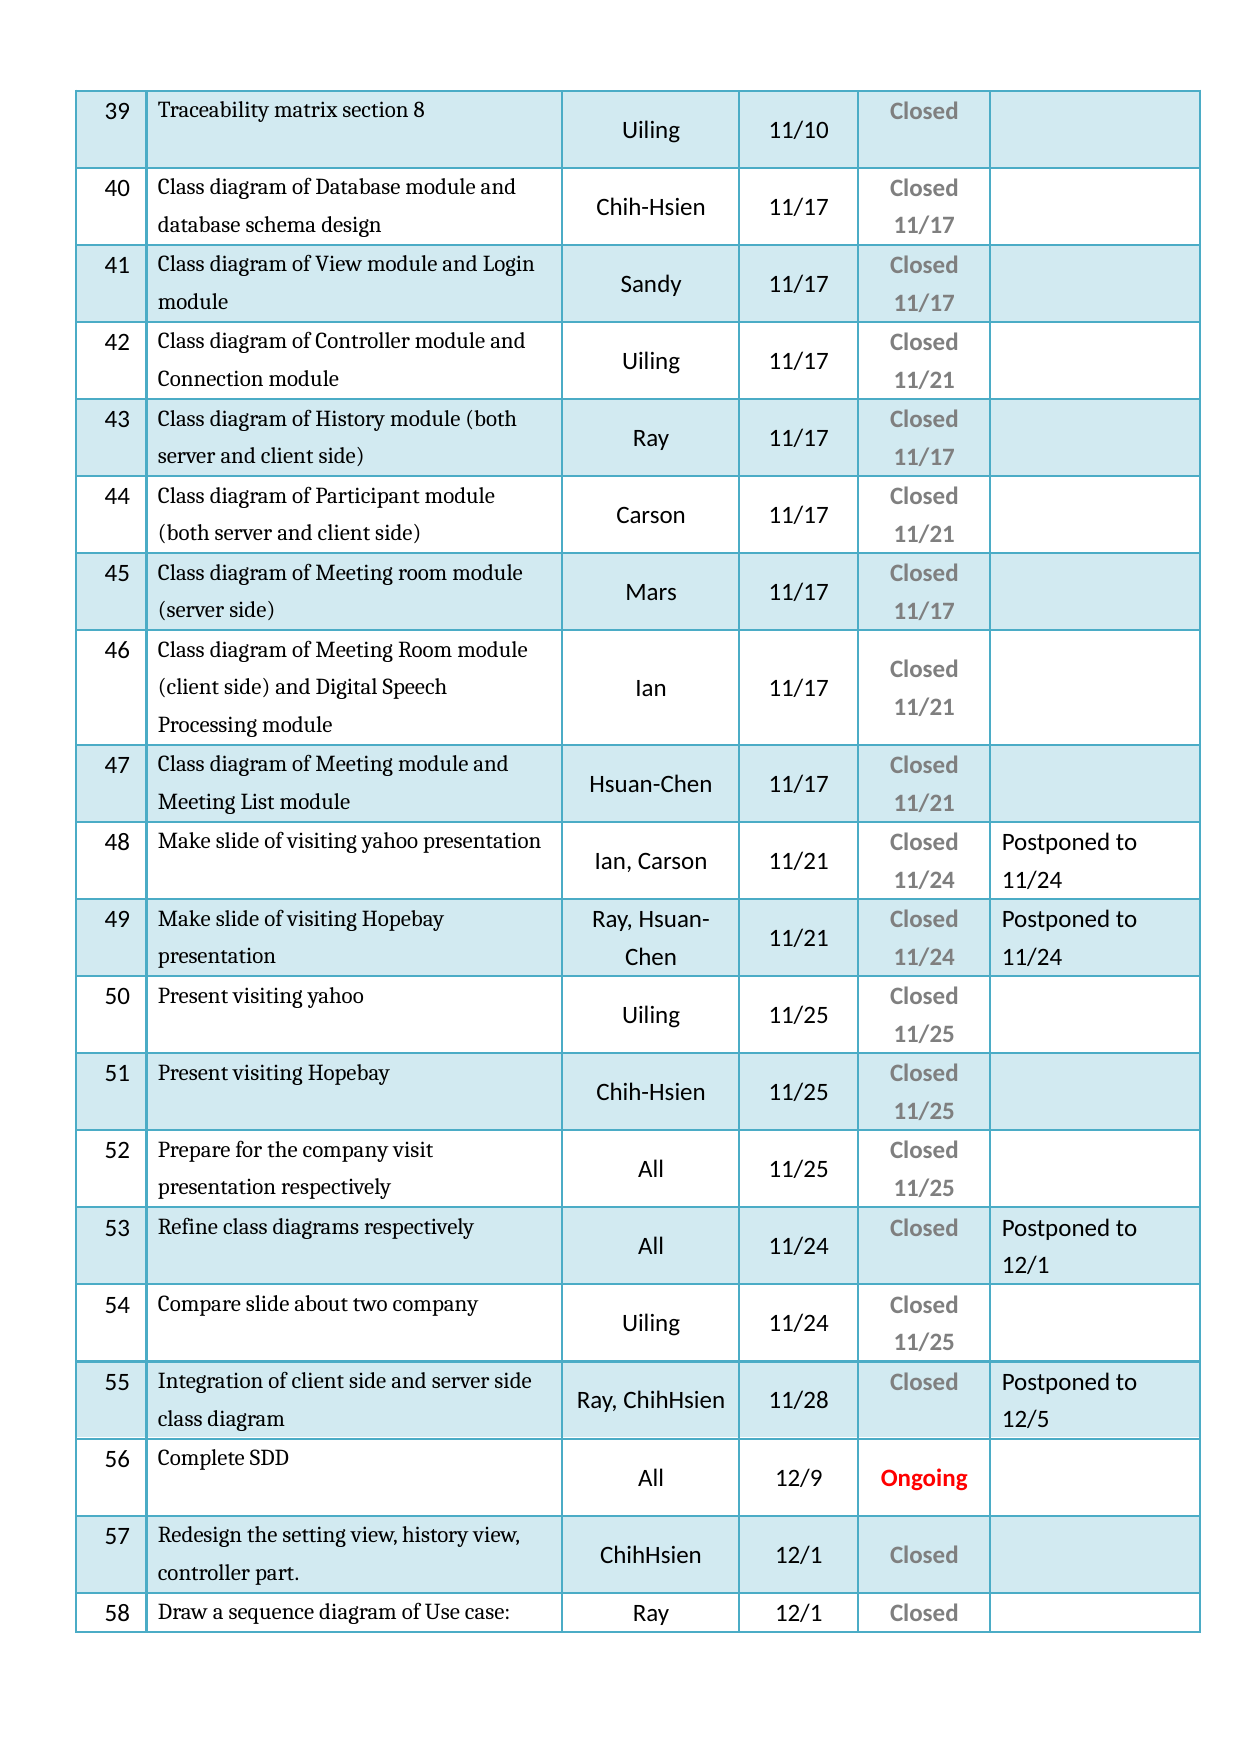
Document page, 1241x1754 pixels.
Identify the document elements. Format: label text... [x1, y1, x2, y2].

table_cell Closed 11/17 [859, 246, 989, 321]
table_cell [991, 631, 1199, 744]
table_cell Postponed to 12/1 [991, 1208, 1199, 1283]
table_cell Closed 11/21 [859, 323, 989, 398]
table_cell Closed 11/21 [859, 477, 989, 552]
table_cell [991, 323, 1199, 398]
table_cell [77, 1594, 145, 1631]
table_cell 11/17 [740, 323, 857, 398]
table_cell Closed 11/17 [859, 554, 989, 629]
table_cell Closed 11/21 [859, 631, 989, 744]
table_cell Postponed to 11/24 [991, 900, 1199, 975]
table_cell Closed 11/24 [859, 823, 989, 898]
table_cell Uiling [563, 977, 738, 1052]
table_cell 11/17 [740, 400, 857, 475]
table_cell 11/17 [740, 477, 857, 552]
table_cell Hsuan-Chen [563, 746, 738, 821]
table_cell Redesign the setting view, history view, controller part. [148, 1517, 561, 1592]
table_cell Prepare for the company visit presentation respectively [148, 1131, 561, 1206]
table_cell 11/24 [740, 1208, 857, 1283]
table_cell [991, 246, 1199, 321]
table_cell [991, 1517, 1199, 1592]
table_cell [77, 746, 145, 821]
table_cell [77, 1208, 145, 1283]
table_cell Ian, Carson [563, 823, 738, 898]
table_cell Present visiting Hopebay [148, 1054, 561, 1129]
table_cell [77, 1363, 145, 1437]
table_cell Traceability matrix section 8 [148, 92, 561, 167]
table_cell [991, 400, 1199, 475]
table_cell [77, 1285, 145, 1360]
table_cell Postponed to 11/24 [991, 823, 1199, 898]
table_cell Ian [563, 631, 738, 744]
table_cell [77, 631, 145, 744]
table_cell [991, 92, 1199, 167]
table_cell 11/17 [740, 554, 857, 629]
table_cell Chih-Hsien [563, 1054, 738, 1129]
table_cell 11/17 [740, 746, 857, 821]
table_cell [77, 400, 145, 475]
table_cell [991, 1594, 1199, 1631]
table_cell Ongoing [859, 1440, 989, 1514]
table_cell 11/28 [740, 1363, 857, 1437]
table_cell Uiling [563, 1285, 738, 1360]
table_cell 11/21 [740, 900, 857, 975]
table_cell Postponed to 12/5 [991, 1363, 1199, 1437]
table_cell 11/17 [740, 169, 857, 244]
table_cell Closed [859, 1594, 989, 1631]
table_cell [77, 554, 145, 629]
table_cell [77, 1131, 145, 1206]
table_cell 12/1 [740, 1517, 857, 1592]
table_cell [991, 746, 1199, 821]
table_cell Ray [563, 400, 738, 475]
table_cell Closed [859, 1363, 989, 1437]
table_cell All [563, 1131, 738, 1206]
table_cell Uiling [563, 92, 738, 167]
table_cell [991, 554, 1199, 629]
table_cell ChihHsien [563, 1517, 738, 1592]
table_cell Make slide of visiting yahoo presentation [148, 823, 561, 898]
table_cell All [563, 1208, 738, 1283]
table_cell Sandy [563, 246, 738, 321]
table_cell Class diagram of Controller module and Connection module [148, 323, 561, 398]
table_cell Closed 11/17 [859, 169, 989, 244]
table_cell Class diagram of History module (both server and client side) [148, 400, 561, 475]
table_cell [77, 169, 145, 244]
table_cell [77, 1440, 145, 1514]
table_cell Closed 11/24 [859, 900, 989, 975]
table_cell Uiling [563, 323, 738, 398]
table_cell 11/25 [740, 977, 857, 1052]
table_cell 11/21 [740, 823, 857, 898]
table_cell Closed 11/25 [859, 1131, 989, 1206]
table_cell [991, 1440, 1199, 1514]
table_cell 12/9 [740, 1440, 857, 1514]
table_cell Closed [859, 92, 989, 167]
table_cell [77, 323, 145, 398]
table_cell 11/17 [740, 631, 857, 744]
table_cell [991, 1285, 1199, 1360]
table_cell Closed 11/21 [859, 746, 989, 821]
table_cell Class diagram of View module and Login module [148, 246, 561, 321]
table_cell [991, 1131, 1199, 1206]
table_cell Closed 11/25 [859, 1285, 989, 1360]
table_cell Make slide of visiting Hopebay presentation [148, 900, 561, 975]
table_cell [77, 92, 145, 167]
table_cell 11/25 [740, 1054, 857, 1129]
table_cell Mars [563, 554, 738, 629]
table_cell [991, 169, 1199, 244]
table_cell [77, 1054, 145, 1129]
table_cell Closed 11/25 [859, 977, 989, 1052]
table_cell [991, 1054, 1199, 1129]
table_cell [991, 477, 1199, 552]
table_cell Carson [563, 477, 738, 552]
table_cell Class diagram of Meeting room module (server side) [148, 554, 561, 629]
table_cell [77, 246, 145, 321]
table_cell 11/24 [740, 1285, 857, 1360]
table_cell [148, 1594, 561, 1631]
table_cell Closed 11/25 [859, 1054, 989, 1129]
table_cell Present visiting yahoo [148, 977, 561, 1052]
table_cell [77, 477, 145, 552]
table_cell All [563, 1440, 738, 1514]
table_cell Compare slide about two company [148, 1285, 561, 1360]
table_cell Ray, ChihHsien [563, 1363, 738, 1437]
table_cell Integration of client side and server side class diagram [148, 1363, 561, 1437]
table_cell Class diagram of Meeting module and Meeting List module [148, 746, 561, 821]
table_cell 11/17 [740, 246, 857, 321]
table_cell Closed [859, 1517, 989, 1592]
table_cell 11/25 [740, 1131, 857, 1206]
table_cell [77, 977, 145, 1052]
table_cell Class diagram of Participant module (both server and client side) [148, 477, 561, 552]
table_cell 12/1 [740, 1594, 857, 1631]
table_cell Closed 11/17 [859, 400, 989, 475]
table_cell [77, 900, 145, 975]
table_cell Class diagram of Meeting Room module (client side) and Digital Speech Processing module [148, 631, 561, 744]
table_cell [77, 823, 145, 898]
table_cell [991, 977, 1199, 1052]
table_cell Class diagram of Database module and database schema design [148, 169, 561, 244]
table_cell Closed [859, 1208, 989, 1283]
table_cell Chih-Hsien [563, 169, 738, 244]
table_cell Ray, Hsuan-Chen [563, 900, 738, 975]
table_cell [77, 1517, 145, 1592]
table_cell Complete SDD [148, 1440, 561, 1514]
table_cell Ray [563, 1594, 738, 1631]
table_cell Refine class diagrams respectively [148, 1208, 561, 1283]
table_cell 11/10 [740, 92, 857, 167]
